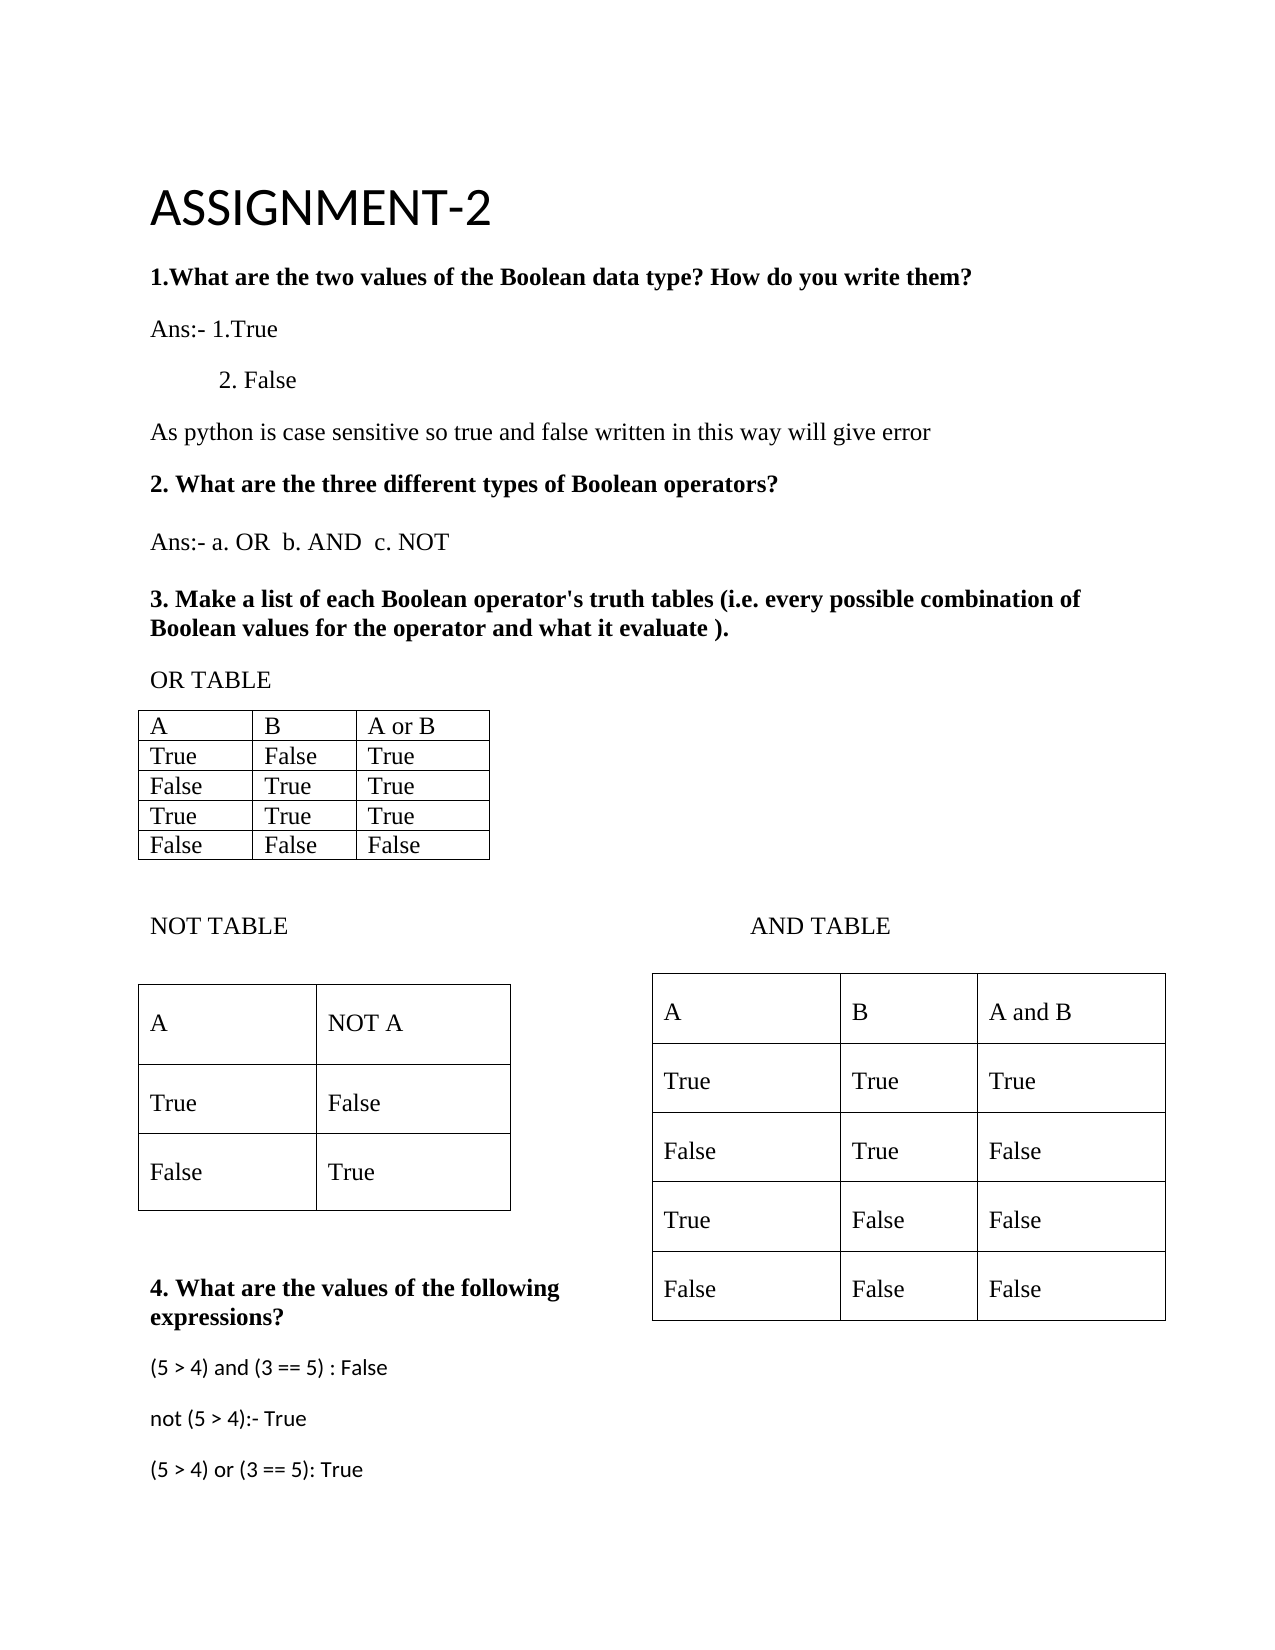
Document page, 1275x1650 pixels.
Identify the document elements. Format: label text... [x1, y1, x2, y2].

table_cell True [139, 1065, 316, 1133]
table_cell False [978, 1252, 1165, 1320]
text not (5 > 4):- True [150, 1404, 1125, 1432]
text ASSIGNMENT-2 [150, 173, 1125, 239]
text (5 > 4) or (3 == 5): True [150, 1455, 1125, 1483]
table_header A or B [357, 711, 489, 740]
table_cell True [253, 771, 356, 800]
table_cell False [139, 1134, 316, 1209]
table_cell False [139, 771, 252, 800]
text 2. False [150, 365, 1125, 394]
table_cell True [317, 1134, 510, 1209]
text 3. Make a list of each Boolean operator's truth tables (i.e. every possible combination of Boolean values for the operator and what it evaluate ). [150, 584, 1125, 642]
table_cell False [317, 1065, 510, 1133]
text 2. What are the three different types of Boolean operators? [150, 469, 1125, 497]
table_cell False [978, 1113, 1165, 1181]
table_cell False [139, 831, 252, 859]
text OR TABLE [150, 665, 1125, 694]
table_cell False [653, 1252, 840, 1320]
table_header A [139, 711, 252, 740]
table_cell True [841, 1044, 977, 1112]
table_header B [253, 711, 356, 740]
table_cell True [978, 1044, 1165, 1112]
table_header A [653, 974, 840, 1042]
table_cell True [841, 1113, 977, 1181]
text 1.What are the two values of the Boolean data type? How do you write them? [150, 262, 1125, 291]
table_cell True [357, 771, 489, 800]
table_cell True [253, 801, 356, 829]
table_cell False [357, 831, 489, 859]
text Ans:- 1.True [150, 314, 1125, 342]
table_cell False [841, 1252, 977, 1320]
table_cell False [978, 1182, 1165, 1251]
text NOT TABLE AND TABLE [150, 911, 1125, 940]
table_cell False [653, 1113, 840, 1181]
table_header B [841, 974, 977, 1042]
table_cell True [653, 1044, 840, 1112]
text (5 > 4) and (3 == 5) : False [150, 1353, 1125, 1381]
table_cell True [139, 801, 252, 829]
table_header NOT A [317, 985, 510, 1064]
table_cell True [357, 801, 489, 829]
text Ans:- a. OR b. AND c. NOT [150, 527, 1125, 555]
text 4. What are the values of the following expressions? [150, 1273, 1125, 1331]
table_cell True [139, 741, 252, 770]
table_cell False [253, 831, 356, 859]
table_cell True [653, 1182, 840, 1251]
text As python is case sensitive so true and false written in this way will give error [150, 417, 1125, 446]
table_cell False [841, 1182, 977, 1251]
table_header A and B [978, 974, 1165, 1042]
table_cell False [253, 741, 356, 770]
table_header A [139, 985, 316, 1064]
table_cell True [357, 741, 489, 770]
